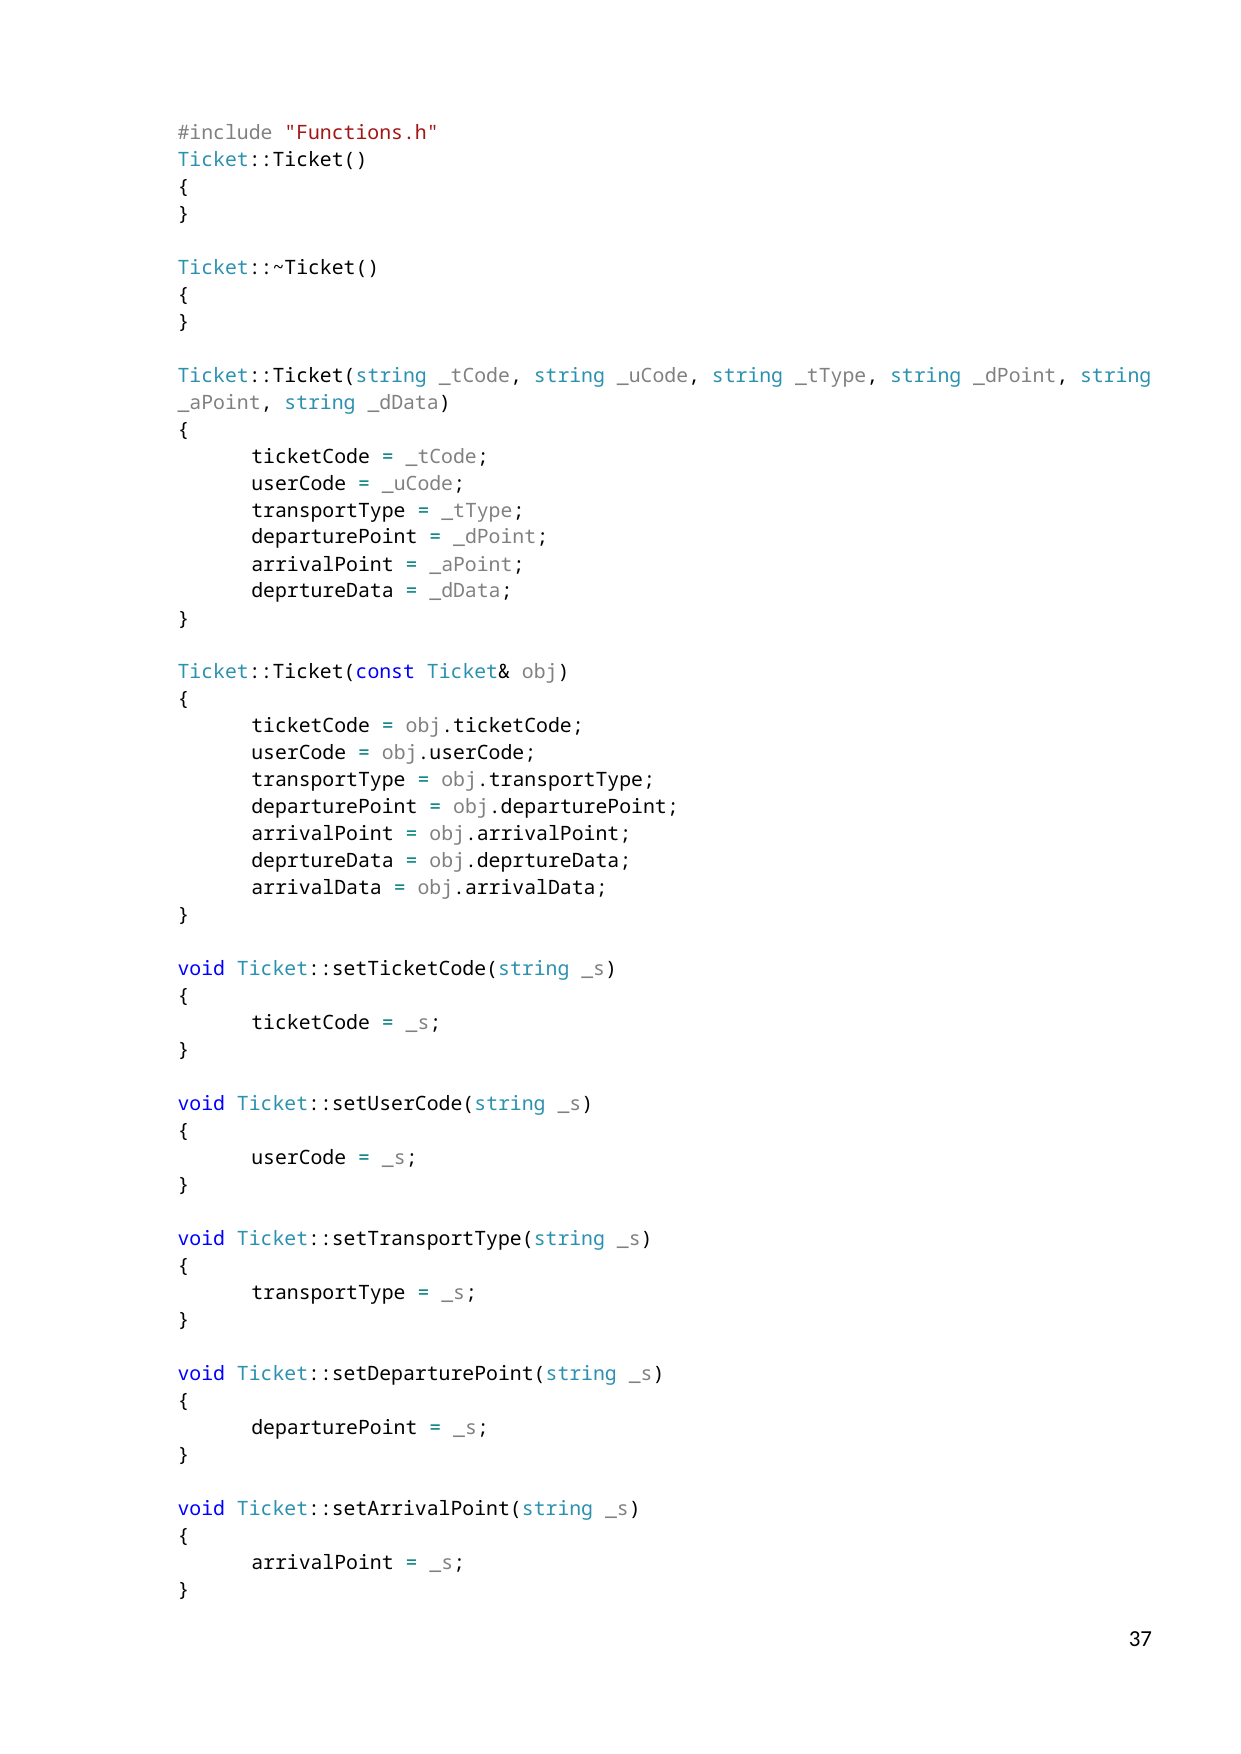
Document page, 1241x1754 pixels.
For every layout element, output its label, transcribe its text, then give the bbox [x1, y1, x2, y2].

text { [177, 1251, 1152, 1278]
text arrivalPoint = _s; [177, 1548, 1152, 1575]
text } [177, 1170, 1152, 1197]
text { [177, 415, 1152, 442]
text deprtureData = obj.deprtureData; [177, 847, 1152, 873]
text arrivalData = obj.arrivalData; [177, 873, 1152, 901]
text userCode = _uCode; [177, 469, 1152, 496]
text { [177, 1116, 1152, 1143]
text } [177, 1440, 1152, 1467]
text } [177, 307, 1152, 334]
text { [177, 685, 1152, 712]
text { [177, 172, 1152, 199]
text deprtureData = _dData; [177, 577, 1152, 604]
text transportType = obj.transportType; [177, 766, 1152, 793]
text { [177, 981, 1152, 1008]
text ticketCode = _tCode; [177, 442, 1152, 469]
text ticketCode = obj.ticketCode; [177, 712, 1152, 739]
text } [177, 901, 1152, 927]
text } [177, 199, 1152, 226]
text Ticket::~Ticket() [177, 253, 1152, 280]
text } [177, 1035, 1152, 1062]
text } [177, 1305, 1152, 1332]
text departurePoint = _dPoint; [177, 523, 1152, 550]
text Ticket::Ticket(string _tCode, string _uCode, string _tType, string _dPoint, string _aPoint, string _dData) [177, 361, 1152, 415]
text #include "Functions.h" [177, 118, 1152, 145]
text void Ticket::setArrivalPoint(string _s) [177, 1494, 1152, 1521]
text userCode = _s; [177, 1143, 1152, 1170]
text } [177, 1575, 1152, 1602]
text { [177, 280, 1152, 307]
text { [177, 1521, 1152, 1548]
text Ticket::Ticket(const Ticket& obj) [177, 658, 1152, 685]
text void Ticket::setTransportType(string _s) [177, 1224, 1152, 1251]
text ticketCode = _s; [177, 1008, 1152, 1035]
text { [177, 1386, 1152, 1413]
text void Ticket::setTicketCode(string _s) [177, 954, 1152, 981]
text userCode = obj.userCode; [177, 739, 1152, 766]
text transportType = _s; [177, 1278, 1152, 1305]
text arrivalPoint = _aPoint; [177, 550, 1152, 577]
text void Ticket::setDeparturePoint(string _s) [177, 1359, 1152, 1386]
text departurePoint = _s; [177, 1413, 1152, 1440]
text transportType = _tType; [177, 496, 1152, 523]
text } [177, 604, 1152, 631]
text departurePoint = obj.departurePoint; [177, 793, 1152, 819]
text arrivalPoint = obj.arrivalPoint; [177, 819, 1152, 847]
text Ticket::Ticket() [177, 145, 1152, 172]
text void Ticket::setUserCode(string _s) [177, 1089, 1152, 1116]
